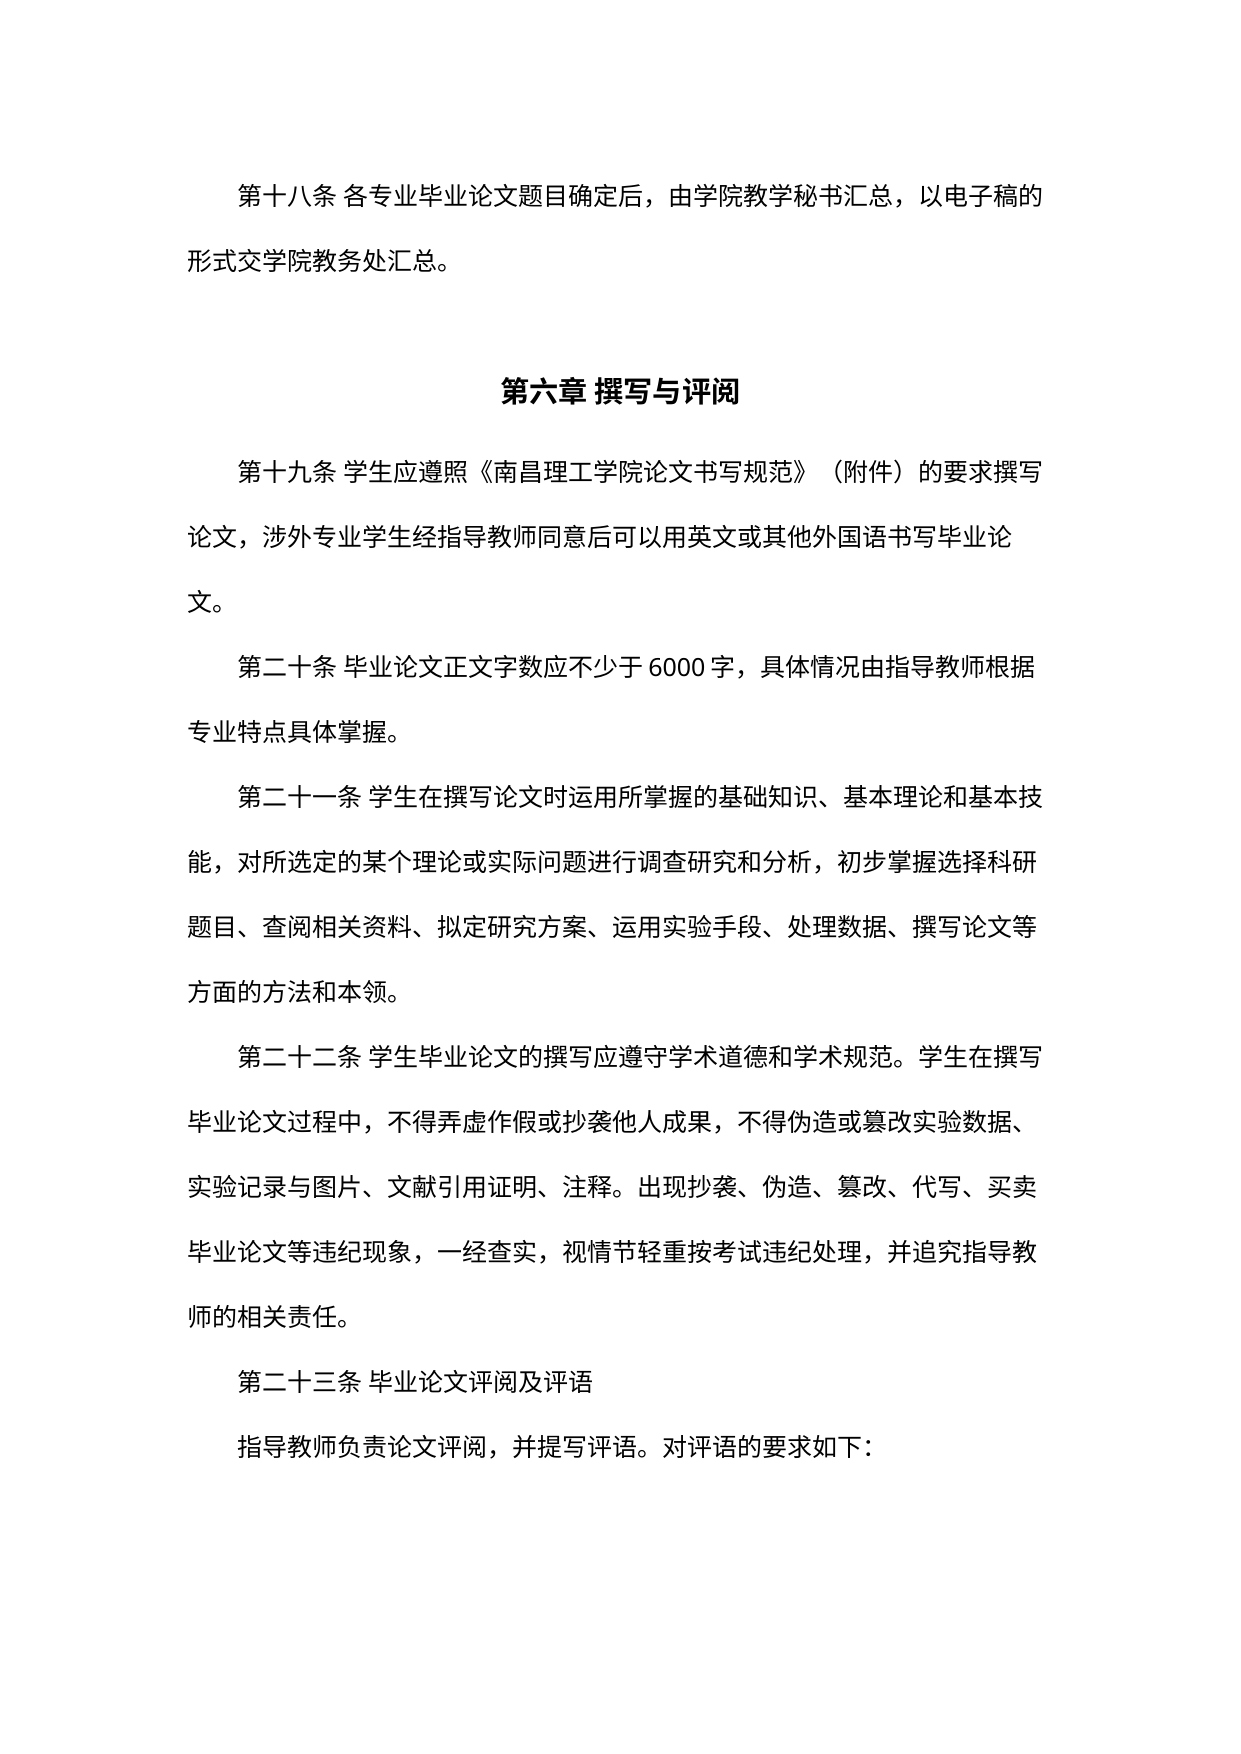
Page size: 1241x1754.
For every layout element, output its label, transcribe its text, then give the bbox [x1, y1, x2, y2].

text 第十八条 各专业毕业论文题目确定后，由学院教学秘书汇总，以电子稿的形式交学院教务处汇总。 [187, 162, 1053, 292]
text 第二十一条 学生在撰写论文时运用所掌握的基础知识、基本理论和基本技能，对所选定的某个理论或实际问题进行调查研究和分析，初步掌握选择科研题目、查阅相关资料、拟定研究方案、运用实验手段、处理数据、撰写论文等方面的方法和本领。 [187, 763, 1053, 1023]
text 指导教师负责论文评阅，并提写评语。对评语的要求如下： [187, 1413, 1053, 1478]
text 第十九条 学生应遵照《南昌理工学院论文书写规范》（附件）的要求撰写论文，涉外专业学生经指导教师同意后可以用英文或其他外国语书写毕业论文。 [187, 438, 1053, 633]
text 第六章 撰写与评阅 [187, 357, 1053, 422]
text 第二十条 毕业论文正文字数应不少于6000字，具体情况由指导教师根据专业特点具体掌握。 [187, 633, 1053, 763]
text 第二十三条 毕业论文评阅及评语 [187, 1348, 1053, 1413]
text 第二十二条 学生毕业论文的撰写应遵守学术道德和学术规范。学生在撰写毕业论文过程中，不得弄虚作假或抄袭他人成果，不得伪造或篡改实验数据、实验记录与图片、文献引用证明、注释。出现抄袭、伪造、篡改、代写、买卖毕业论文等违纪现象，一经查实，视情节轻重按考试违纪处理，并追究指导教师的相关责任。 [187, 1023, 1053, 1348]
